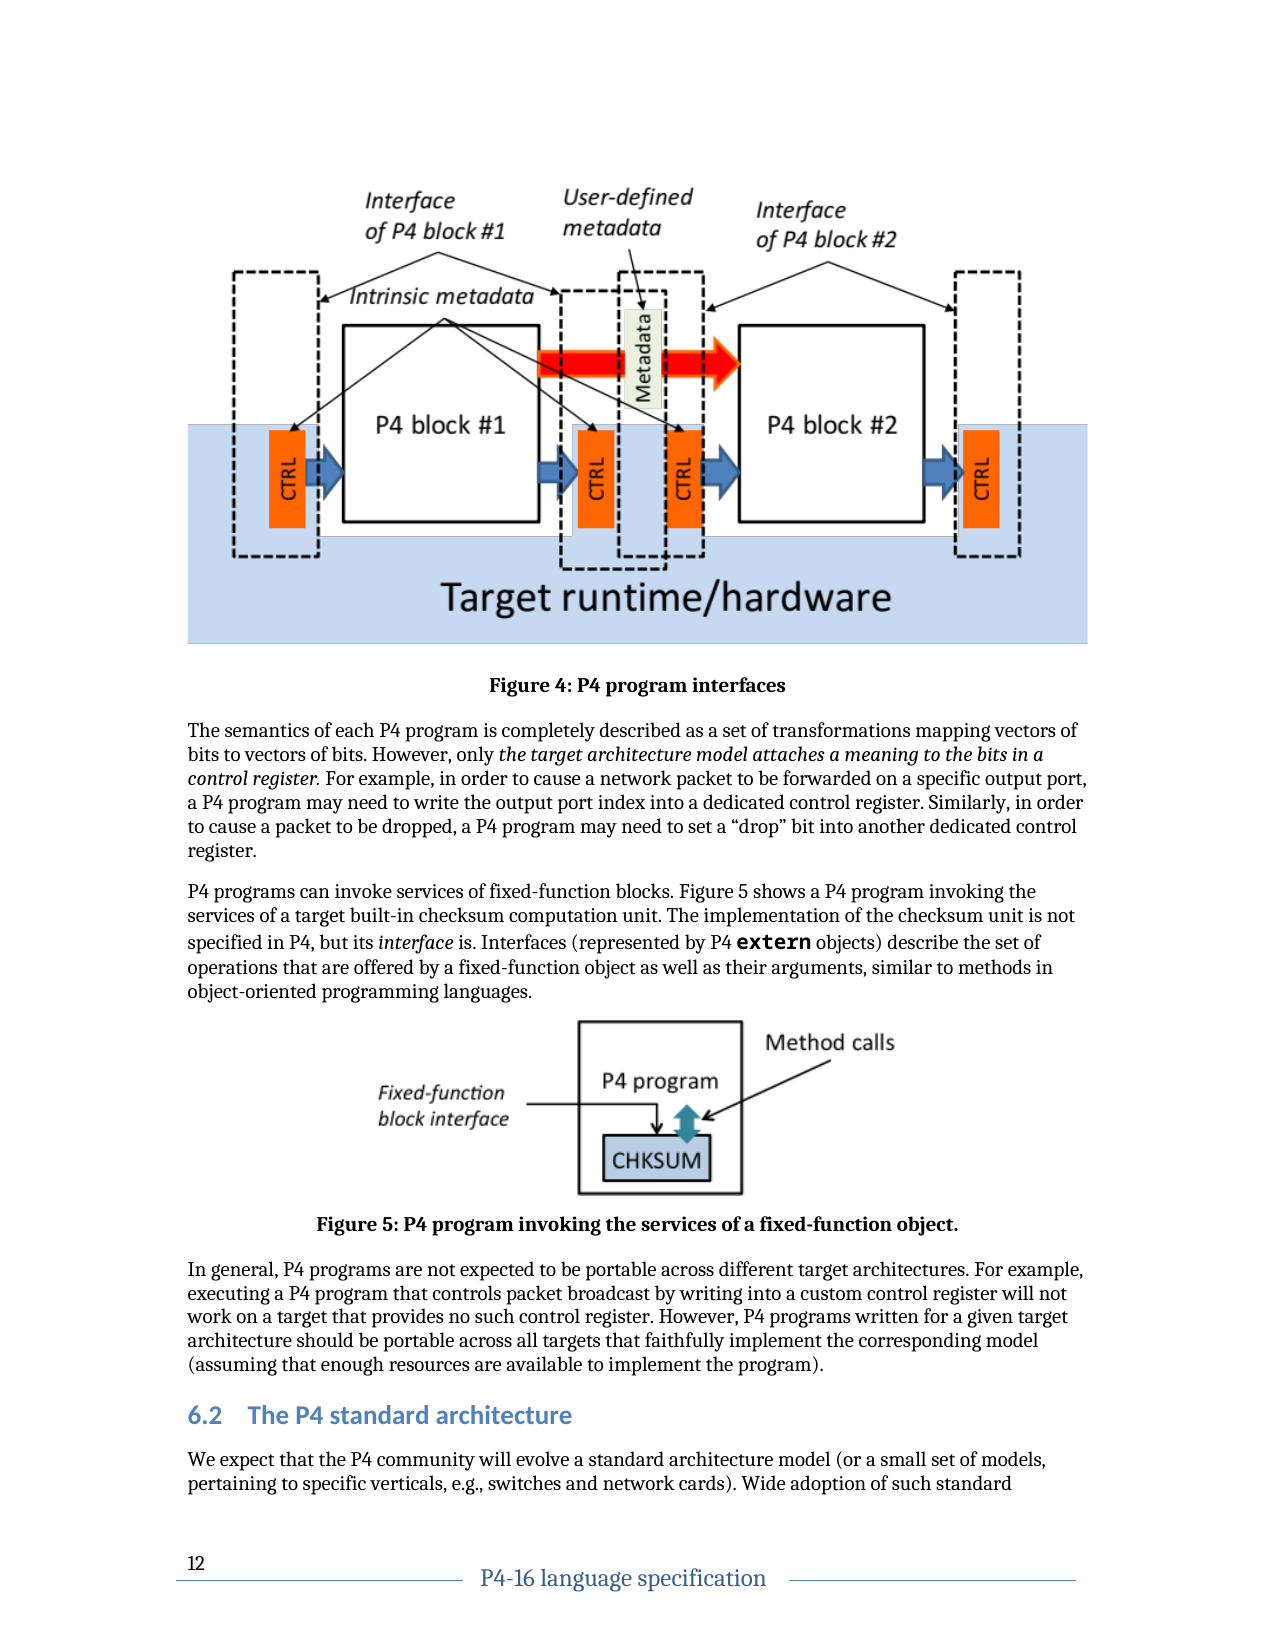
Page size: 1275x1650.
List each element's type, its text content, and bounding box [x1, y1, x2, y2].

text Figure 4: P4 program interfaces [187, 674, 1087, 698]
picture [368, 1020, 907, 1196]
subtitle The P4 standard architecture [187, 1398, 1087, 1431]
text In general, P4 programs are not expected to be portable across different target architectures. For example, executing a P4 program that controls packet broadcast by writing into a custom control register will not work on a target that provides no such control register. However, P4 programs written for a given target architecture should be portable across all targets that faithfully implement the corresponding model (assuming that enough resources are available to implement the program). [187, 1257, 1087, 1377]
text The semantics of each P4 program is completely described as a set of transformations mapping vectors of bits to vectors of bits. However, only the target architecture model attaches a meaning to the bits in a control register. For example, in order to cause a network packet to be forwarded on a specific output port, a P4 program may need to write the output port index into a dedicated control register. Similarly, in order to cause a packet to be dropped, a P4 program may need to set a “drop” bit into another dedicated control register. [187, 719, 1087, 863]
text P4 programs can invoke services of fixed-function blocks. Figure 5 shows a P4 program invoking the services of a target built-in checksum computation unit. The implementation of the checksum unit is not specified in P4, but its interface is. Interfaces (represented by P4 extern objects) describe the set of operations that are offered by a fixed-function object as well as their arguments, similar to methods in object-oriented programming languages. [187, 879, 1087, 1004]
text Figure 5: P4 program invoking the services of a fixed-function object. [187, 1212, 1087, 1236]
